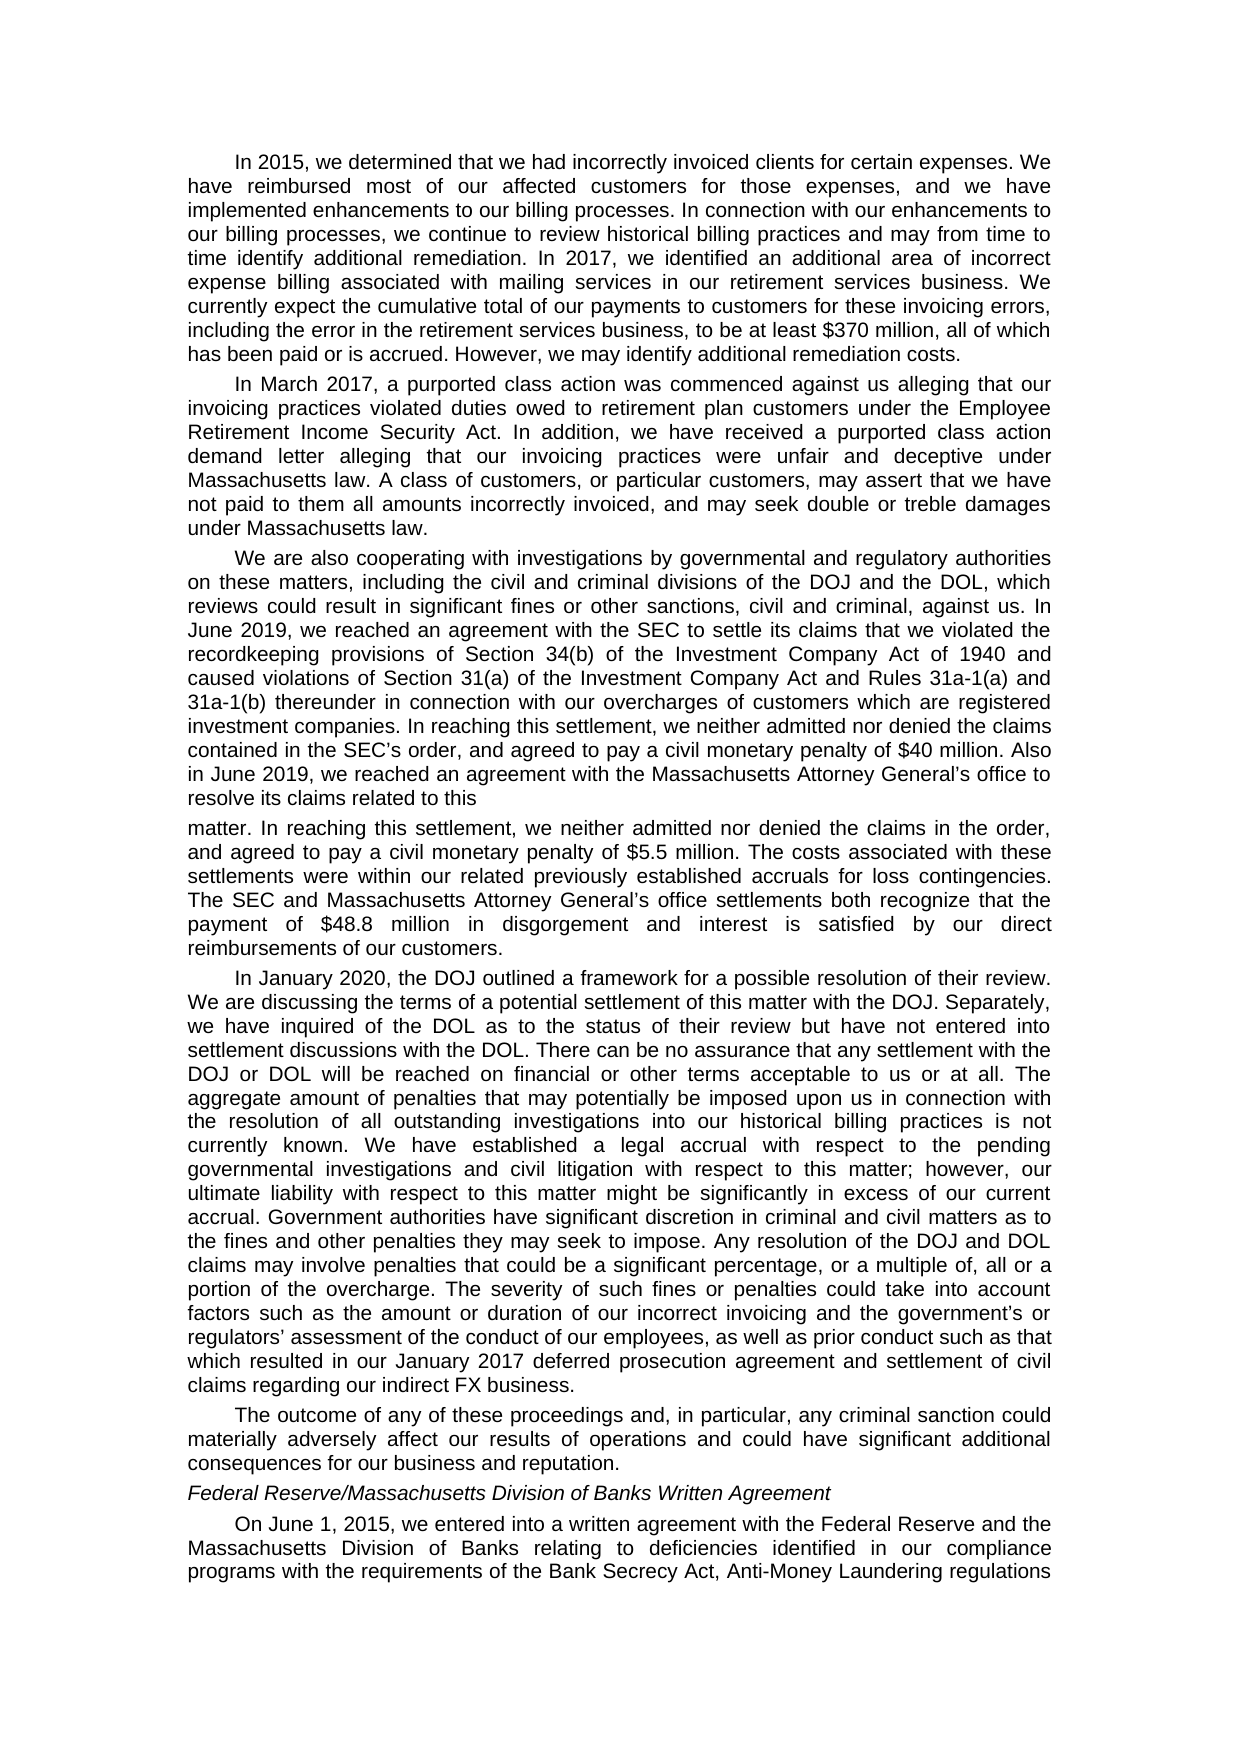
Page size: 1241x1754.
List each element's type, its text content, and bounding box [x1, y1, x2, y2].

text The outcome of any of these proceedings and, in particular, any criminal sanction could materially adversely affect our results of operations and could have significant additional consequences for our business and reputation. [187, 1403, 1053, 1475]
text In March 2017, a purported class action was commenced against us alleging that our invoicing practices violated duties owed to retirement plan customers under the Employee Retirement Income Security Act. In addition, we have received a purported class action demand letter alleging that our invoicing practices were unfair and deceptive under Massachusetts law. A class of customers, or particular customers, may assert that we have not paid to them all amounts incorrectly invoiced, and may seek double or treble damages under Massachusetts law. [187, 372, 1053, 539]
text We are also cooperating with investigations by governmental and regulatory authorities on these matters, including the civil and criminal divisions of the DOJ and the DOL, which reviews could result in significant fines or other sanctions, civil and criminal, against us. In June 2019, we reached an agreement with the SEC to settle its claims that we violated the recordkeeping provisions of Section 34(b) of the Investment Company Act of 1940 and caused violations of Section 31(a) of the Investment Company Act and Rules 31a-1(a) and 31a-1(b) thereunder in connection with our overcharges of customers which are registered investment companies. In reaching this settlement, we neither admitted nor denied the claims contained in the SEC’s order, and agreed to pay a civil monetary penalty of $40 million. Also in June 2019, we reached an agreement with the Massachusetts Attorney General’s office to resolve its claims related to this [187, 546, 1053, 809]
text In 2015, we determined that we had incorrectly invoiced clients for certain expenses. We have reimbursed most of our affected customers for those expenses, and we have implemented enhancements to our billing processes. In connection with our enhancements to our billing processes, we continue to review historical billing practices and may from time to time identify additional remediation. In 2017, we identified an additional area of incorrect expense billing associated with mailing services in our retirement services business. We currently expect the cumulative total of our payments to customers for these invoicing errors, including the error in the retirement services business, to be at least $370 million, all of which has been paid or is accrued. However, we may identify additional remediation costs. [187, 150, 1053, 366]
text Federal Reserve/Massachusetts Division of Banks Written Agreement [187, 1481, 1053, 1505]
text In January 2020, the DOJ outlined a framework for a possible resolution of their review. We are discussing the terms of a potential settlement of this matter with the DOJ. Separately, we have inquired of the DOL as to the status of their review but have not entered into settlement discussions with the DOL. There can be no assurance that any settlement with the DOJ or DOL will be reached on financial or other terms acceptable to us or at all. The aggregate amount of penalties that may potentially be imposed upon us in connection with the resolution of all outstanding investigations into our historical billing practices is not currently known. We have established a legal accrual with respect to the pending governmental investigations and civil litigation with respect to this matter; however, our ultimate liability with respect to this matter might be significantly in excess of our current accrual. Government authorities have significant discretion in criminal and civil matters as to the fines and other penalties they may seek to impose. Any resolution of the DOJ and DOL claims may involve penalties that could be a significant percentage, or a multiple of, all or a portion of the overcharge. The severity of such fines or penalties could take into account factors such as the amount or duration of our incorrect invoicing and the government’s or regulators’ assessment of the conduct of our employees, as well as prior conduct such as that which resulted in our January 2017 deferred prosecution agreement and settlement of civil claims regarding our indirect FX business. [187, 966, 1053, 1397]
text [187, 1511, 1053, 1583]
text matter. In reaching this settlement, we neither admitted nor denied the claims in the order, and agreed to pay a civil monetary penalty of $5.5 million. The costs associated with these settlements were within our related previously established accruals for loss contingencies. The SEC and Massachusetts Attorney General’s office settlements both recognize that the payment of $48.8 million in disgorgement and interest is satisfied by our direct reimbursements of our customers. [187, 816, 1053, 959]
